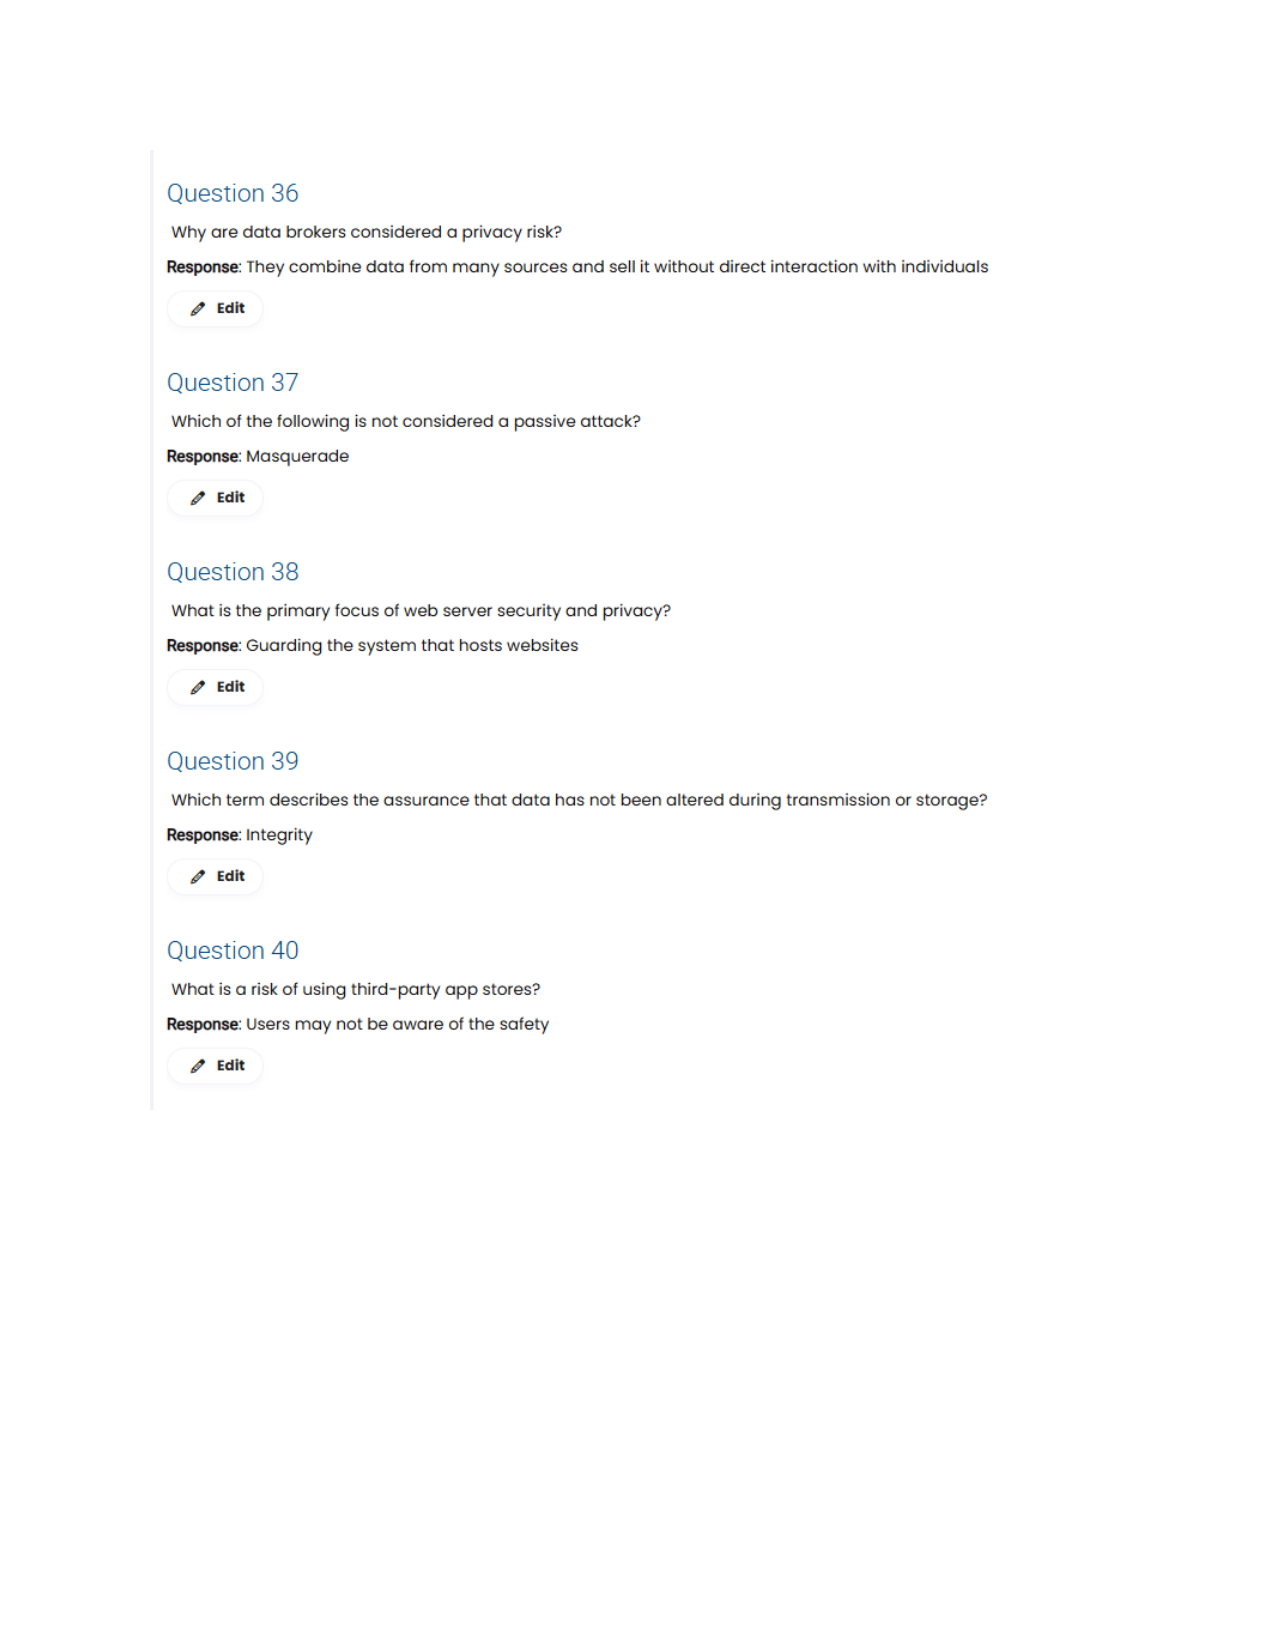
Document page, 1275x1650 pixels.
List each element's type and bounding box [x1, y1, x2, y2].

picture [150, 150, 1125, 1110]
